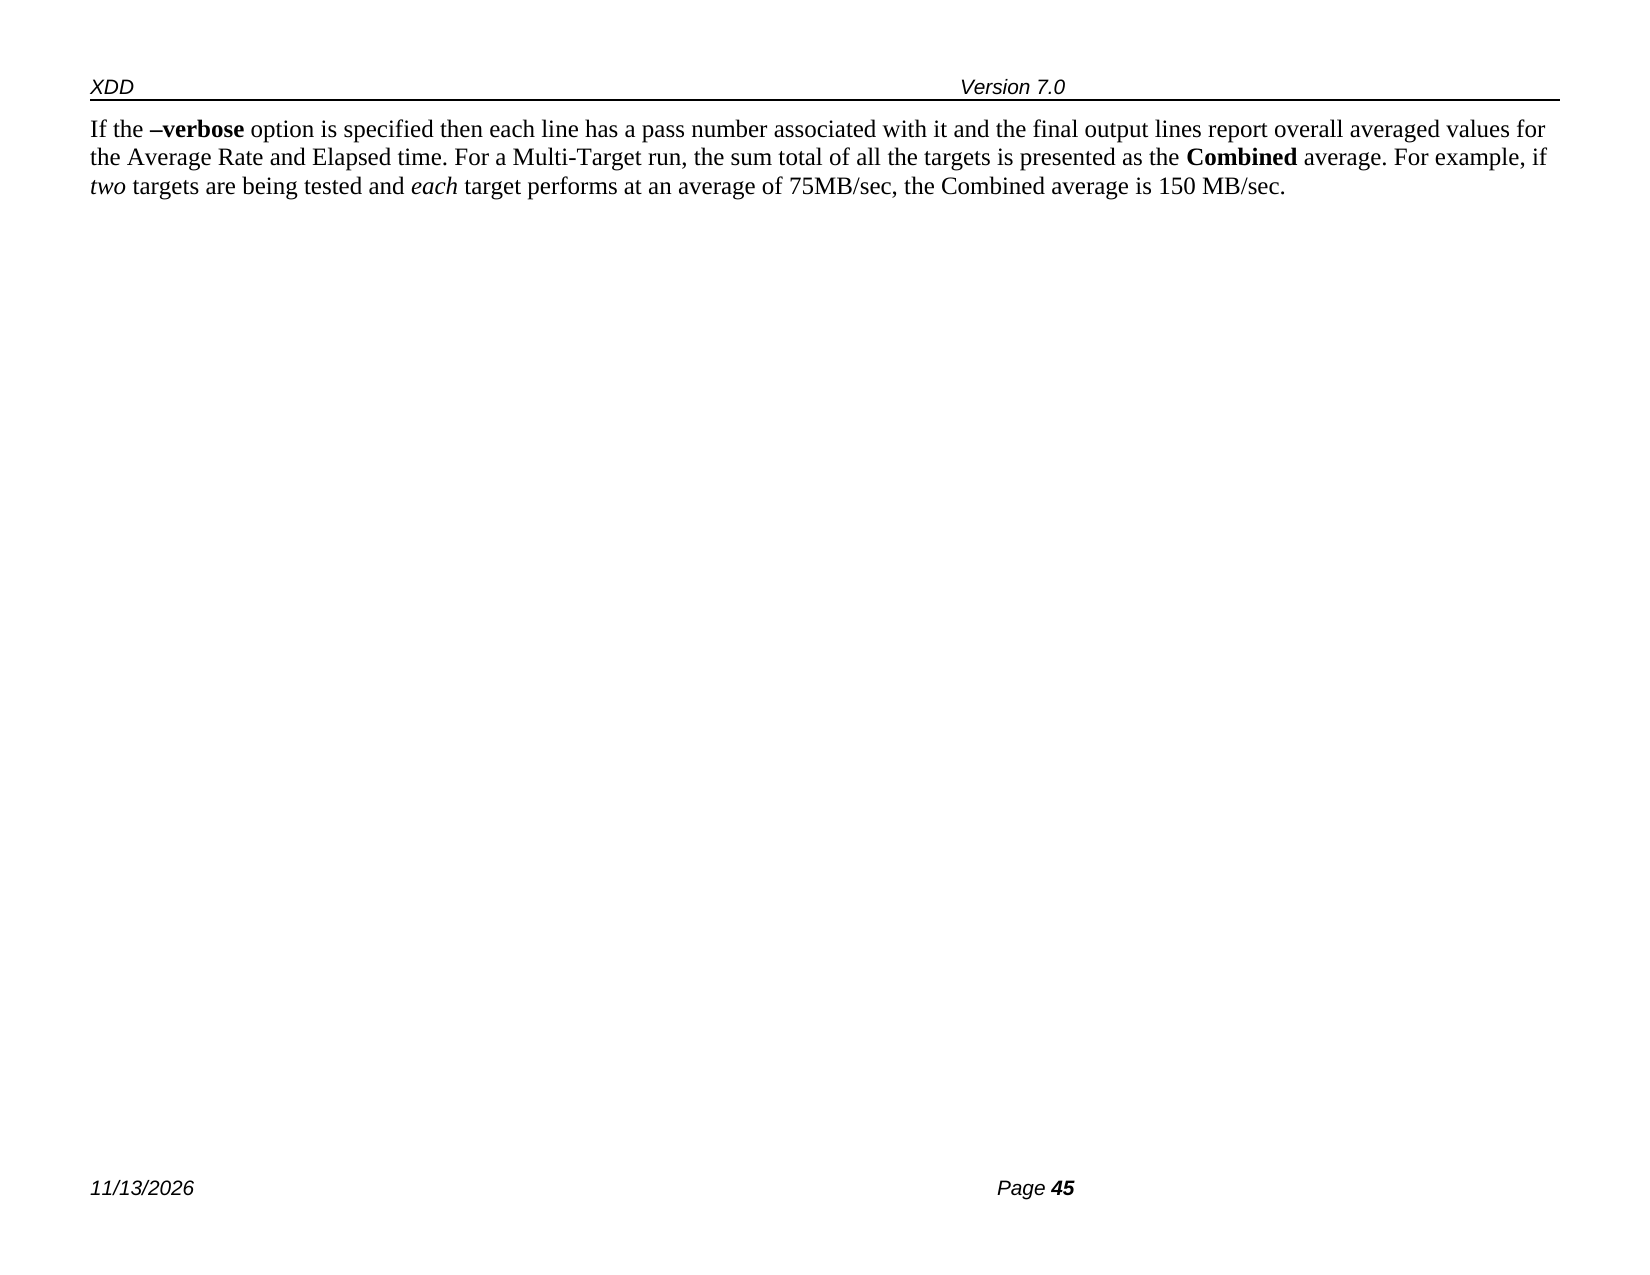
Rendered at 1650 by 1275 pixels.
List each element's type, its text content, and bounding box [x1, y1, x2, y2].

text If the –verbose option is specified then each line has a pass number associated with it and the final output lines report overall averaged values for the Average Rate and Elapsed time. For a Multi-Target run, the sum total of all the targets is presented as the Combined average. For example, if two targets are being tested and each target performs at an average of 75MB/sec, the Combined average is 150 MB/sec. [90, 114, 1560, 200]
